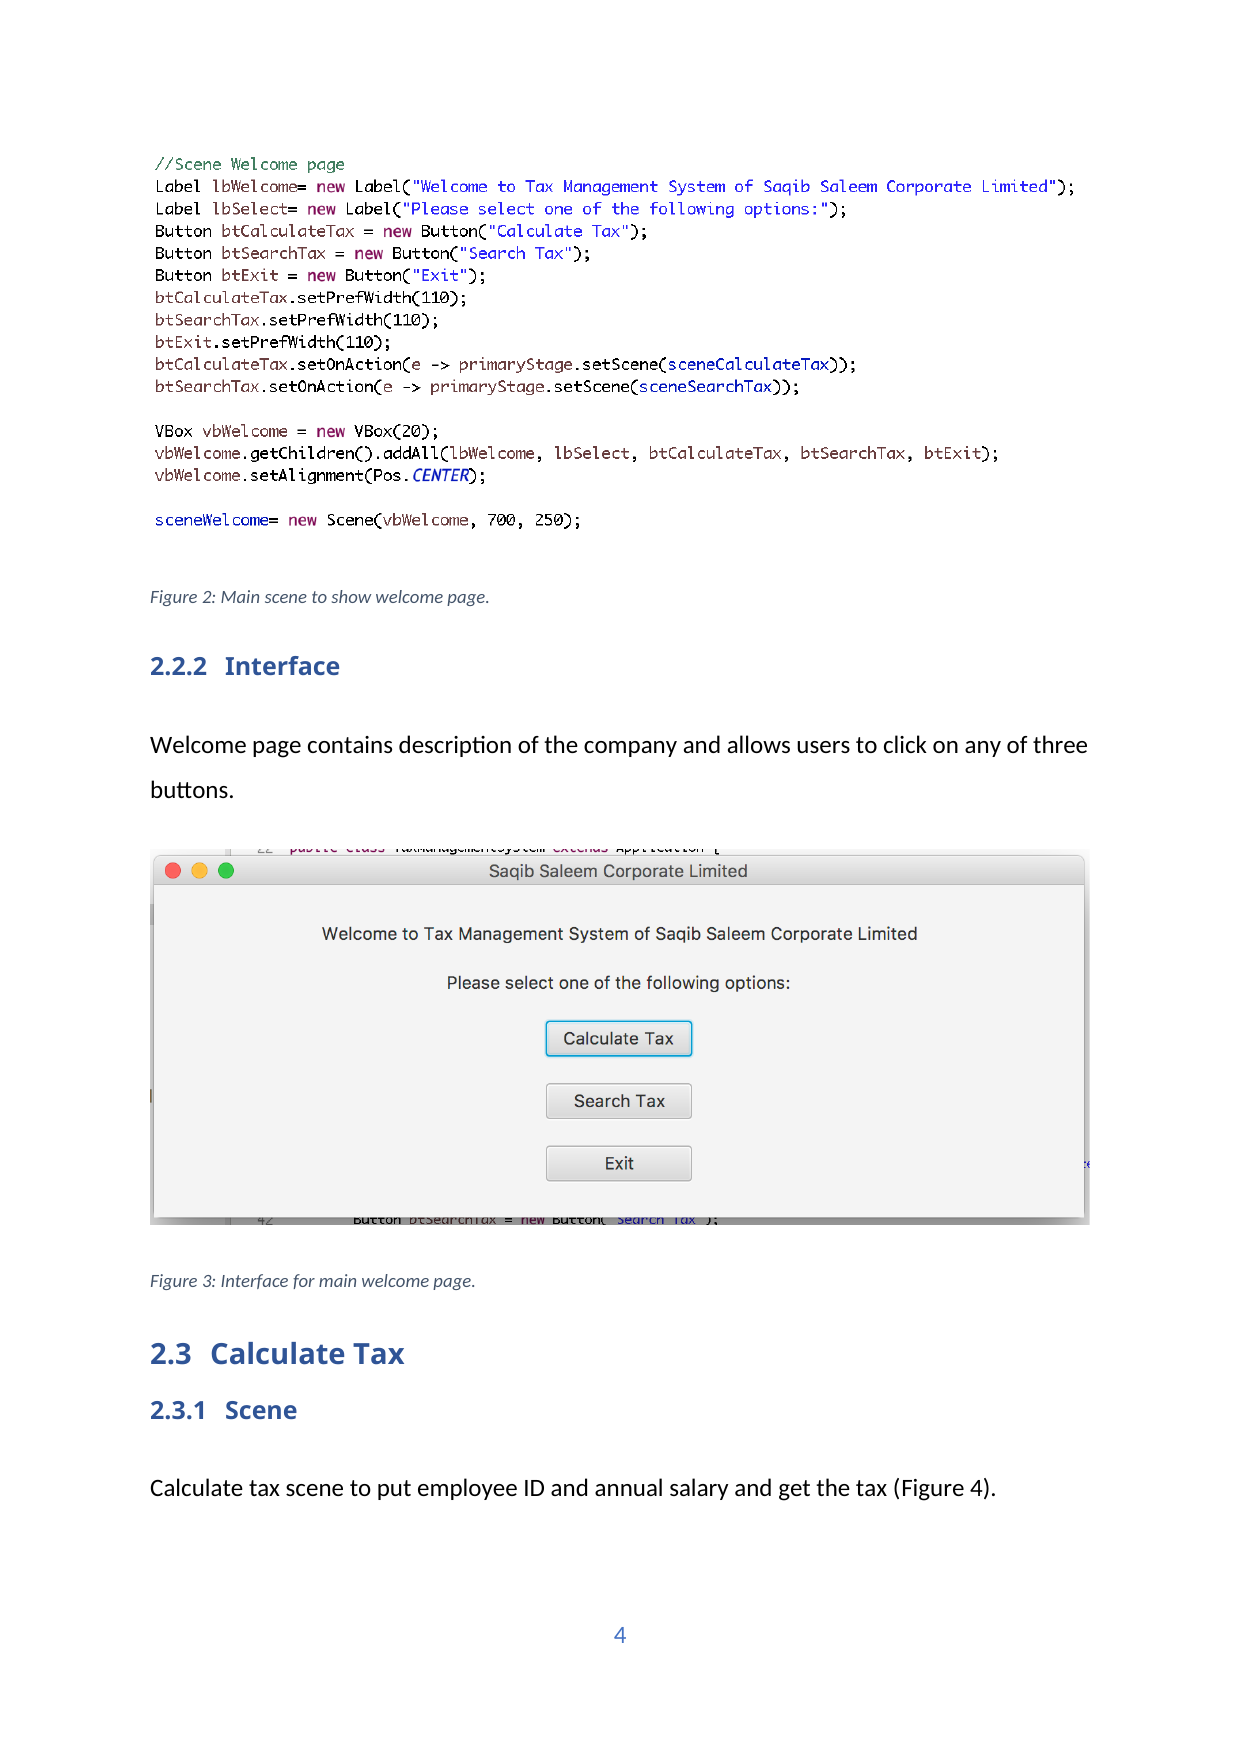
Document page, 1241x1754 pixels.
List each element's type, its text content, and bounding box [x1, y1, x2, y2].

subtitle Interface [150, 649, 1090, 683]
subtitle Calculate Tax [150, 1333, 1090, 1373]
picture [150, 150, 1090, 541]
text Calculate tax scene to put employee ID and annual salary and get the tax (Figure 4). [150, 1473, 1090, 1503]
subtitle Scene [150, 1392, 1090, 1426]
text Welcome page contains description of the company and allows users to click on any of three buttons. [150, 729, 1090, 805]
picture [150, 849, 1090, 1225]
